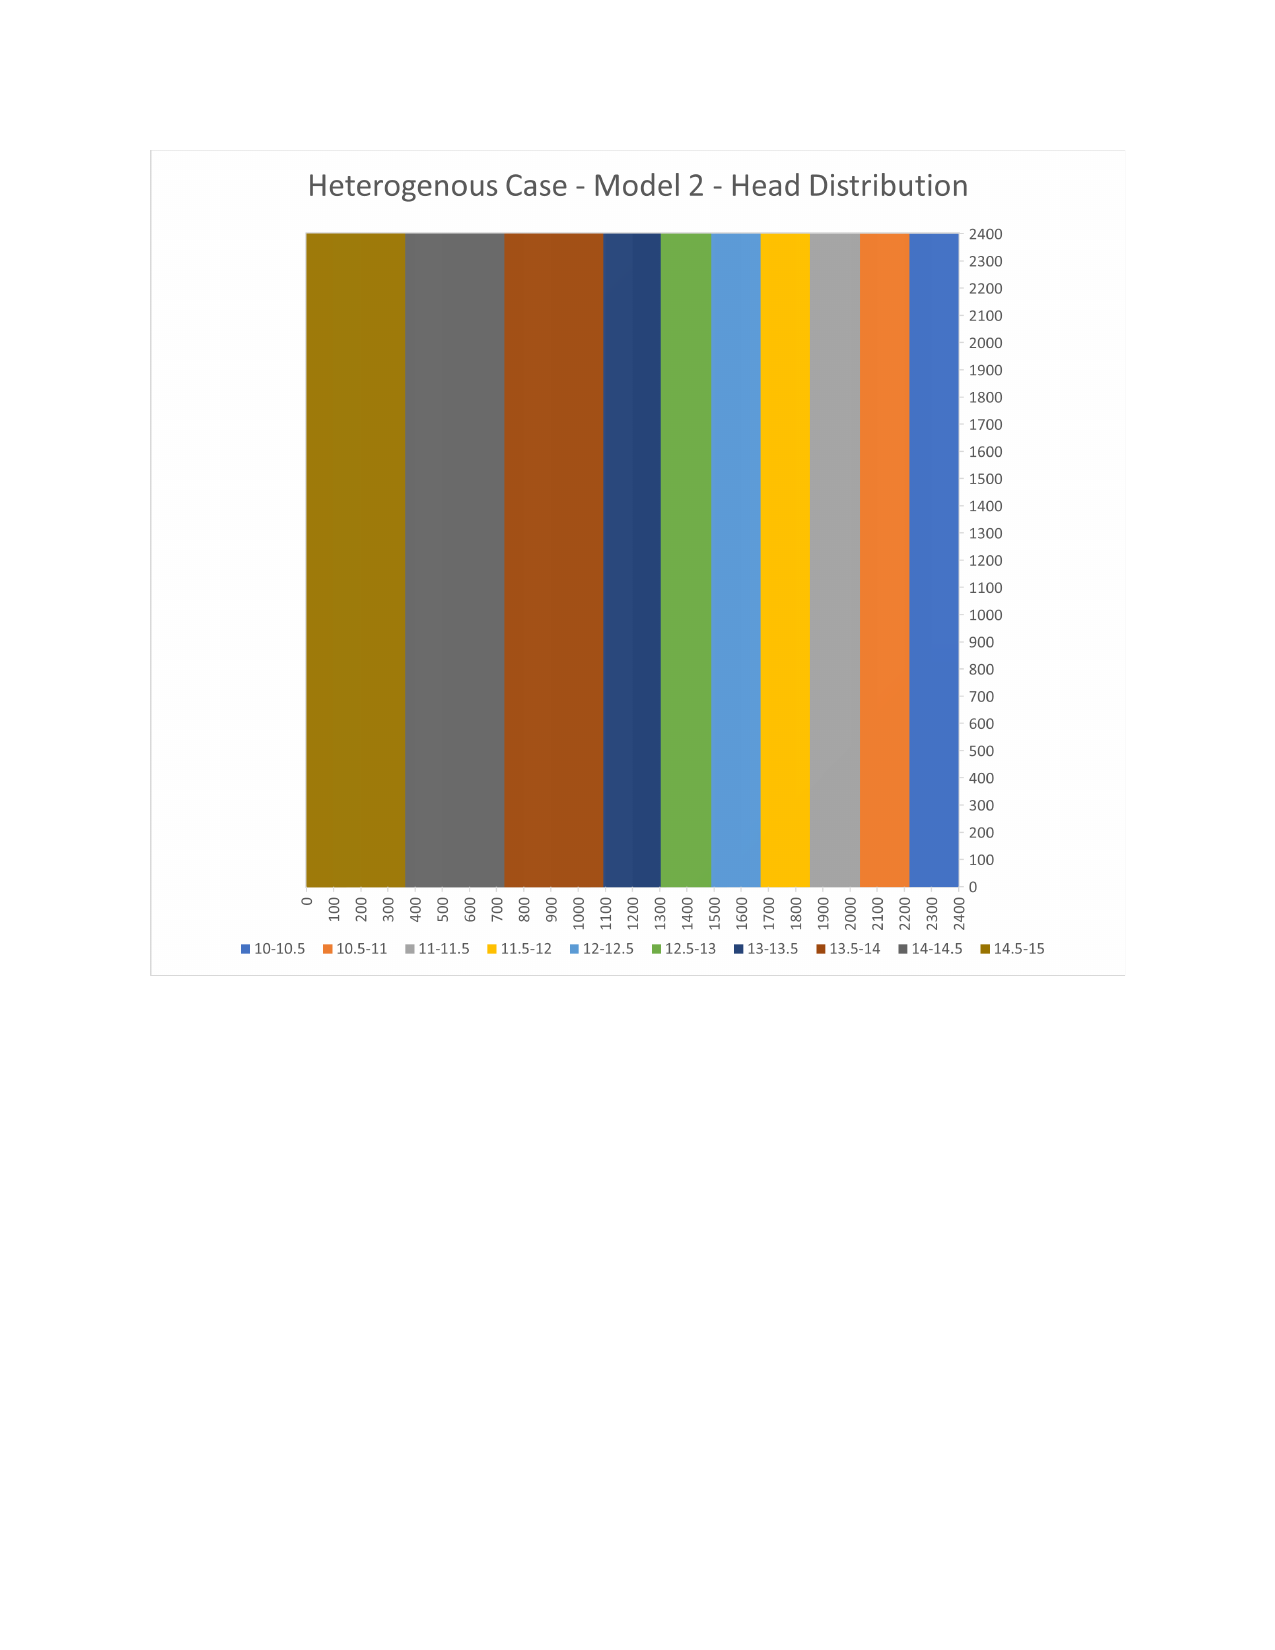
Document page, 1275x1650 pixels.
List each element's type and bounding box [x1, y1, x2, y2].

picture [150, 150, 1125, 976]
